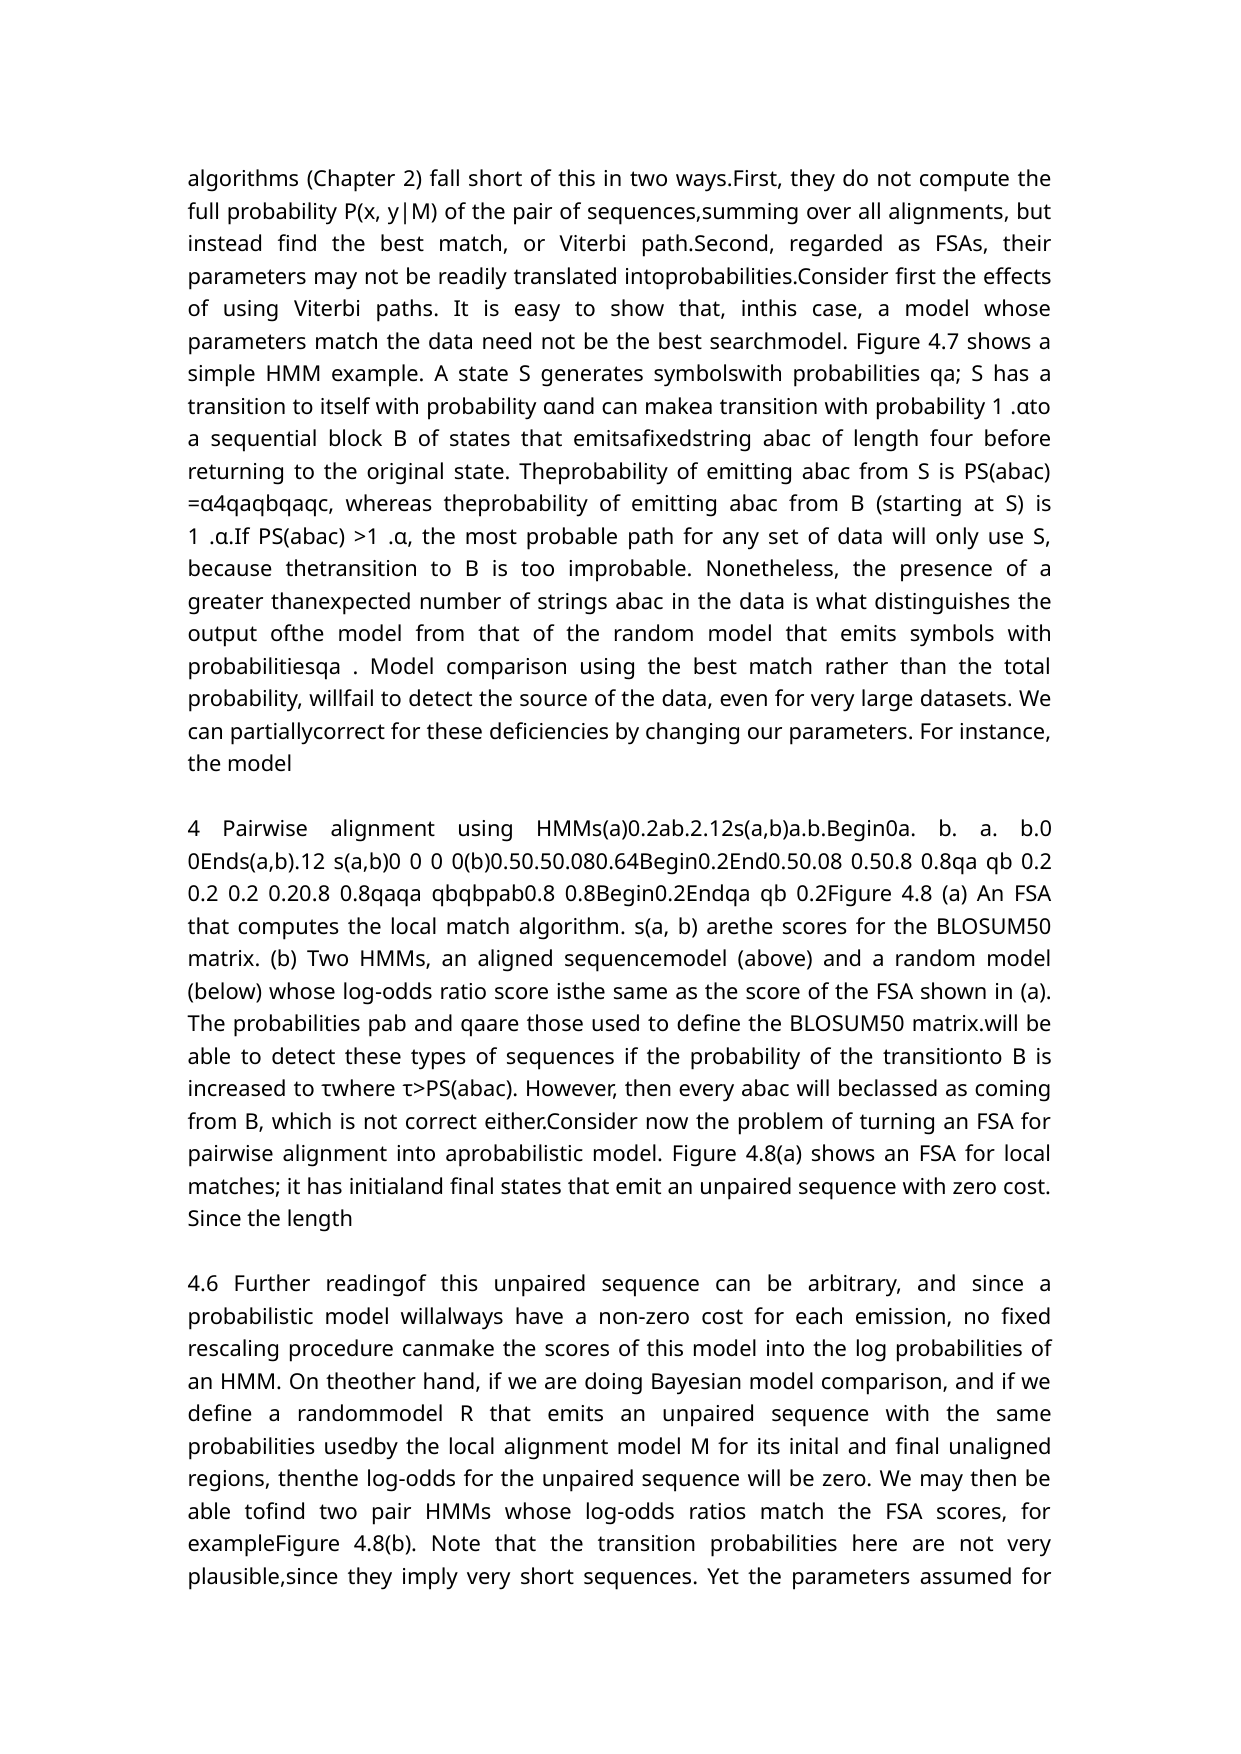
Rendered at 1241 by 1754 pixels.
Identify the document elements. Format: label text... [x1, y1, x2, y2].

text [187, 1267, 1053, 1592]
text 4 Pairwise alignment using HMMs(a)0.2ab.2.12s(a,b)a.b.Begin0a. b. a. b.0 0Ends(a,b).12 s(a,b)0 0 0 0(b)0.50.50.080.64Begin0.2End0.50.08 0.50.8 0.8qa qb 0.2 0.2 0.2 0.20.8 0.8qaqa qbqbpab0.8 0.8Begin0.2Endqa qb 0.2Figure 4.8 (a) An FSA that computes the local match algorithm. s(a, b) arethe scores for the BLOSUM50 matrix. (b) Two HMMs, an aligned sequencemodel (above) and a random model (below) whose log-odds ratio score isthe same as the score of the FSA shown in (a). The probabilities pab and qaare those used to define the BLOSUM50 matrix.will be able to detect these types of sequences if the probability of the transitionto B is increased to τwhere τ>PS(abac). However, then every abac will beclassed as coming from B, which is not correct either.Consider now the problem of turning an FSA for pairwise alignment into aprobabilistic model. Figure 4.8(a) shows an FSA for local matches; it has initialand final states that emit an unpaired sequence with zero cost. Since the length [187, 812, 1053, 1234]
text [187, 162, 1053, 779]
